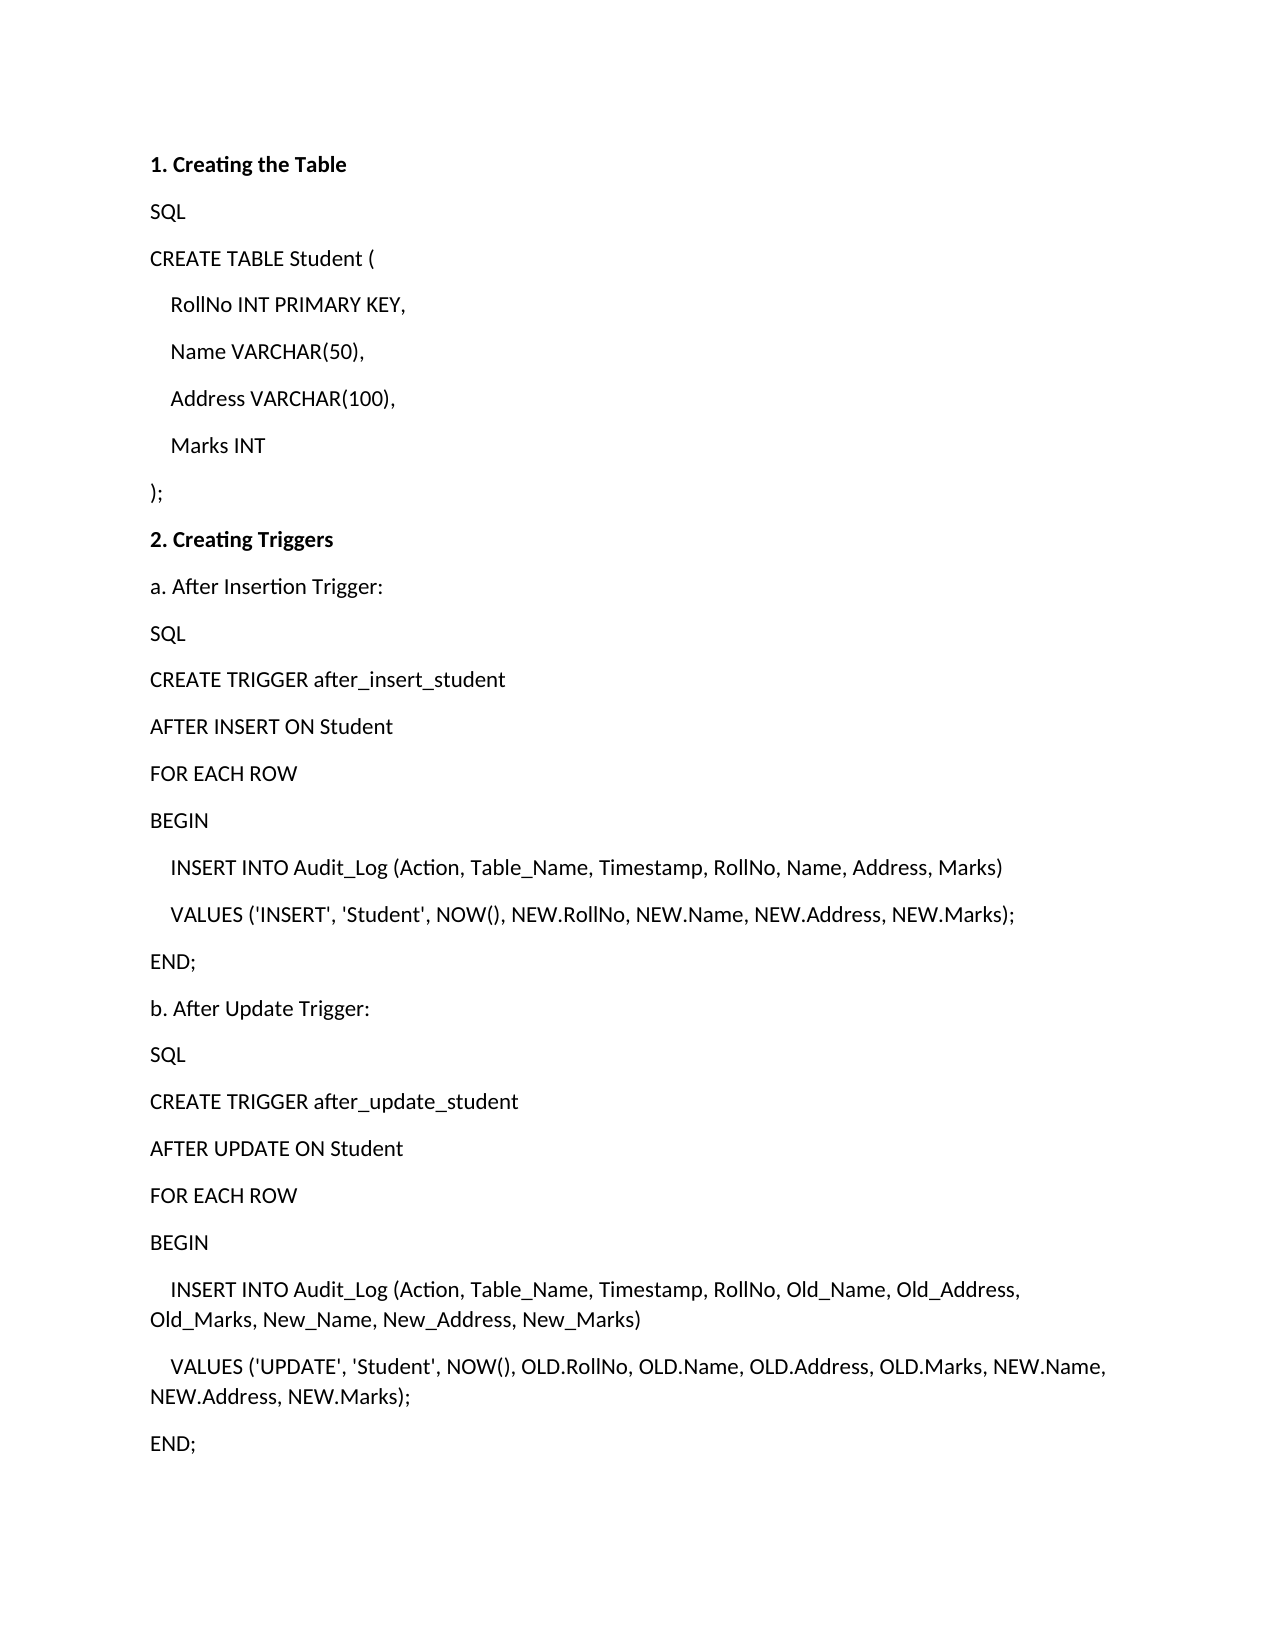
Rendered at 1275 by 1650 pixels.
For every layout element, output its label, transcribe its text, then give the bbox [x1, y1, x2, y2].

text Marks INT [150, 431, 1125, 459]
text SQL [150, 619, 1125, 647]
text CREATE TRIGGER after_update_student [150, 1087, 1125, 1116]
text 1. Creating the Table [150, 150, 1125, 178]
text INSERT INTO Audit_Log (Action, Table_Name, Timestamp, RollNo, Old_Name, Old_Address, Old_Marks, New_Name, New_Address, New_Marks) [150, 1275, 1125, 1333]
text CREATE TABLE Student ( [150, 244, 1125, 272]
text SQL [150, 197, 1125, 225]
text ); [150, 478, 1125, 506]
text END; [150, 1429, 1125, 1457]
text INSERT INTO Audit_Log (Action, Table_Name, Timestamp, RollNo, Name, Address, Marks) [150, 853, 1125, 881]
text BEGIN [150, 806, 1125, 834]
text VALUES ('UPDATE', 'Student', NOW(), OLD.RollNo, OLD.Name, OLD.Address, OLD.Marks, NEW.Name, NEW.Address, NEW.Marks); [150, 1352, 1125, 1410]
text FOR EACH ROW [150, 1181, 1125, 1209]
text RollNo INT PRIMARY KEY, [150, 291, 1125, 319]
text AFTER INSERT ON Student [150, 712, 1125, 741]
text SQL [150, 1041, 1125, 1069]
text AFTER UPDATE ON Student [150, 1134, 1125, 1162]
text 2. Creating Triggers [150, 525, 1125, 553]
text FOR EACH ROW [150, 759, 1125, 787]
text b. After Update Trigger: [150, 994, 1125, 1022]
text END; [150, 947, 1125, 975]
text a. After Insertion Trigger: [150, 572, 1125, 600]
text Name VARCHAR(50), [150, 337, 1125, 366]
text CREATE TRIGGER after_insert_student [150, 666, 1125, 694]
text BEGIN [150, 1228, 1125, 1256]
text VALUES ('INSERT', 'Student', NOW(), NEW.RollNo, NEW.Name, NEW.Address, NEW.Marks); [150, 900, 1125, 928]
text Address VARCHAR(100), [150, 384, 1125, 412]
